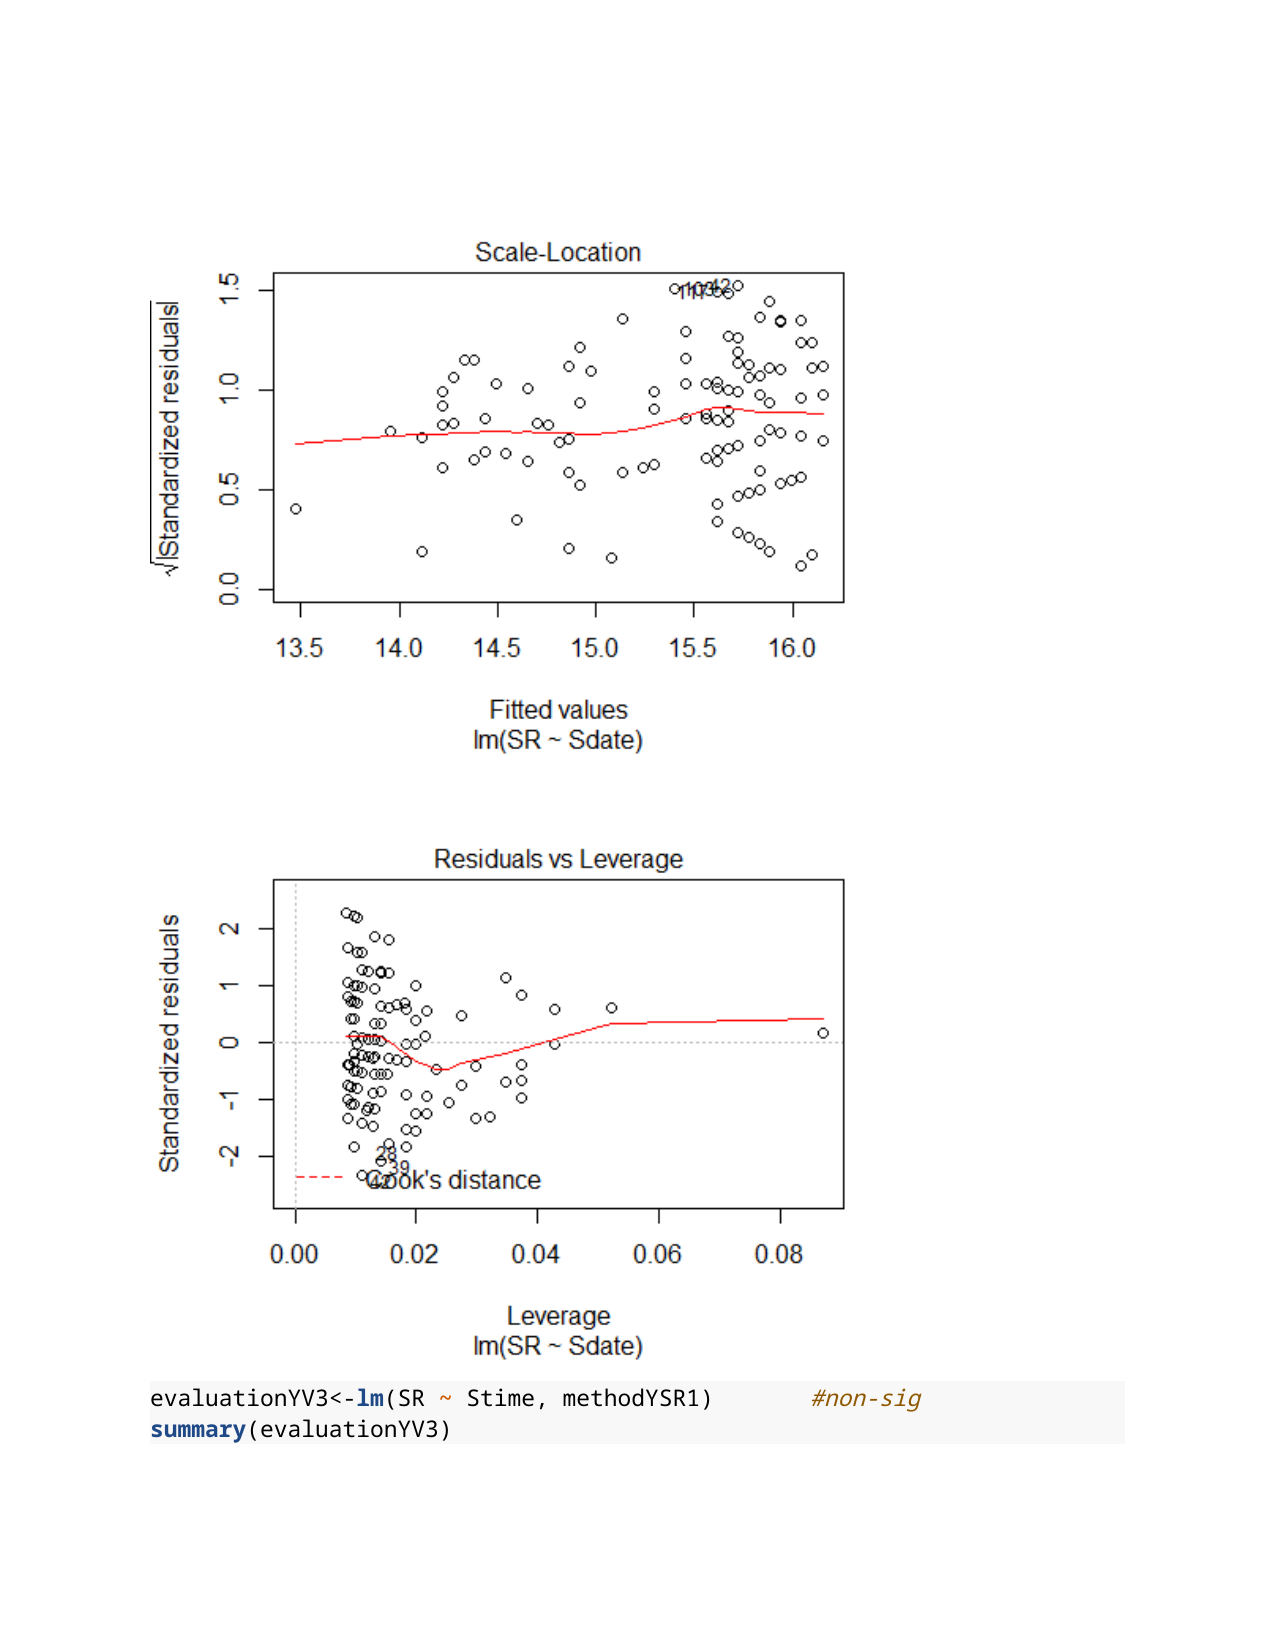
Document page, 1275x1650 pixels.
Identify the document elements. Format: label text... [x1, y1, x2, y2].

picture [150, 150, 908, 1363]
text evaluationYV3<-lm(SR ~ Stime, methodYSR1) #non-sig summary(evaluationYV3) [452, 1381, 1125, 1444]
